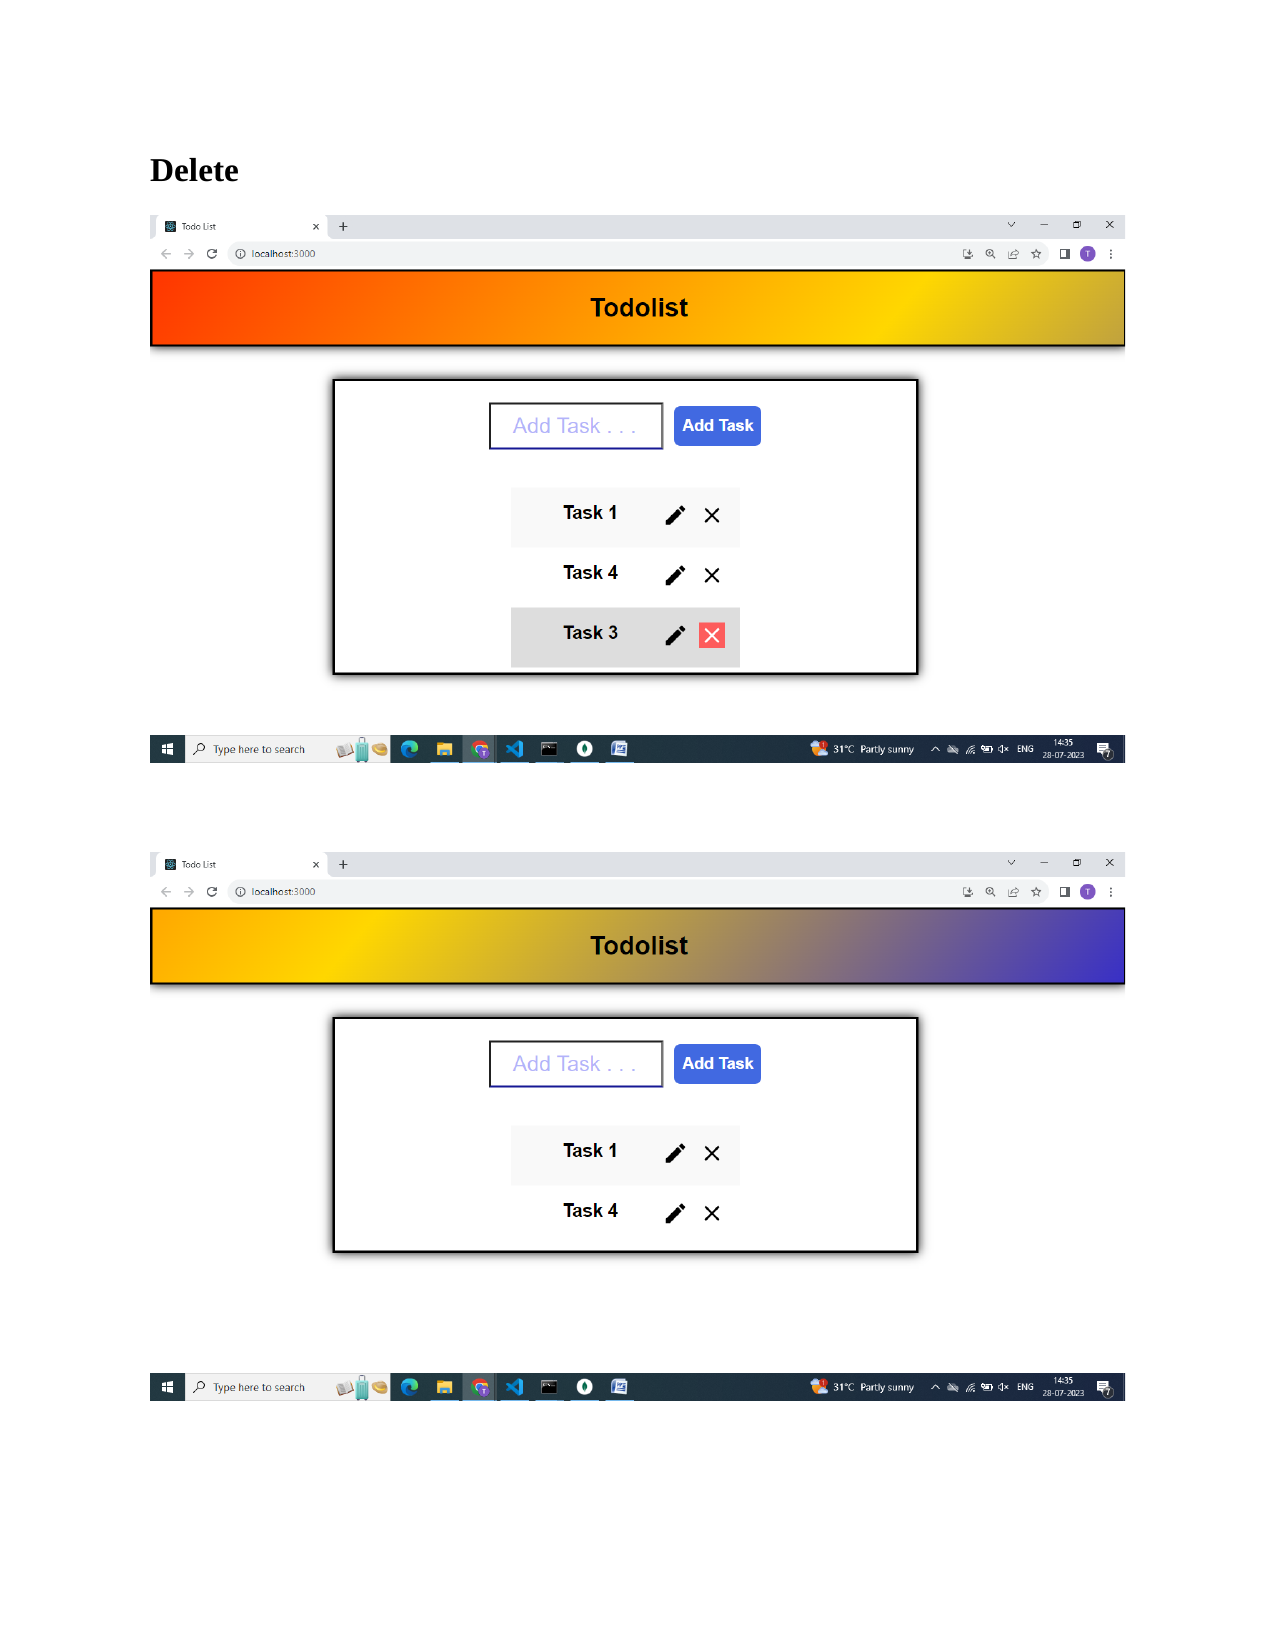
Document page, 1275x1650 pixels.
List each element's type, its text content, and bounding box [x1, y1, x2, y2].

picture [150, 852, 1125, 1401]
text Delete [150, 150, 1125, 188]
picture [150, 215, 1125, 763]
